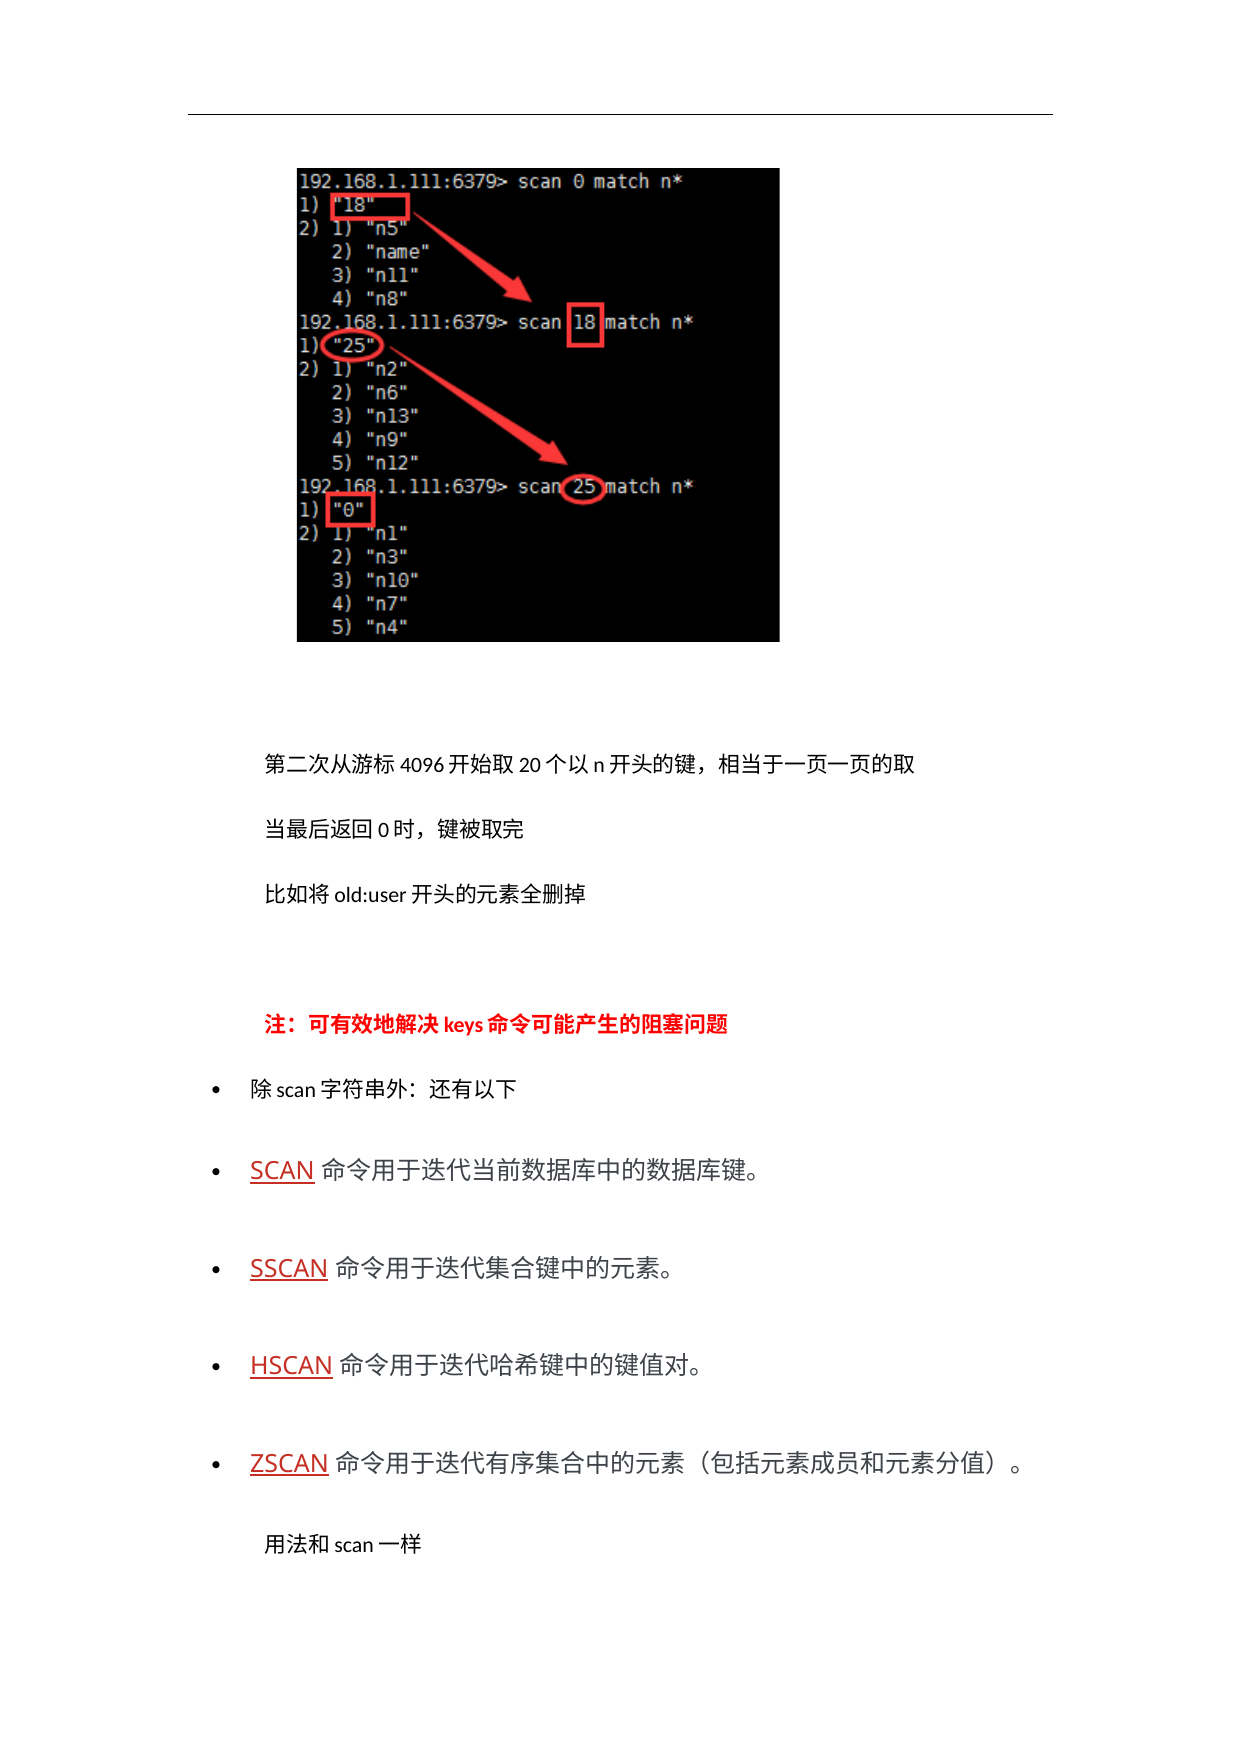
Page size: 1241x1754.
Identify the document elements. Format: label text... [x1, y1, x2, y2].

text 第二次从游标4096开始取20个以n开头的键，相当于一页一页的取 [242, 746, 1053, 779]
text 注：可有效地解决keys命令可能产生的阻塞问题 [242, 1006, 1053, 1039]
picture [296, 168, 780, 642]
list SCAN 命令用于迭代当前数据库中的数据库键。 [212, 1136, 1053, 1201]
list SSCAN 命令用于迭代集合键中的元素。 [212, 1234, 1053, 1299]
text 当最后返回0时，键被取完 [242, 811, 1053, 844]
text 用法和scan一样 [242, 1526, 1053, 1559]
list HSCAN 命令用于迭代哈希键中的键值对。 [212, 1331, 1053, 1396]
text 比如将old:user开头的元素全删掉 [242, 876, 1053, 909]
list ZSCAN 命令用于迭代有序集合中的元素（包括元素成员和元素分值）。 [212, 1429, 1053, 1494]
list 除scan字符串外：还有以下 [212, 1071, 1053, 1104]
